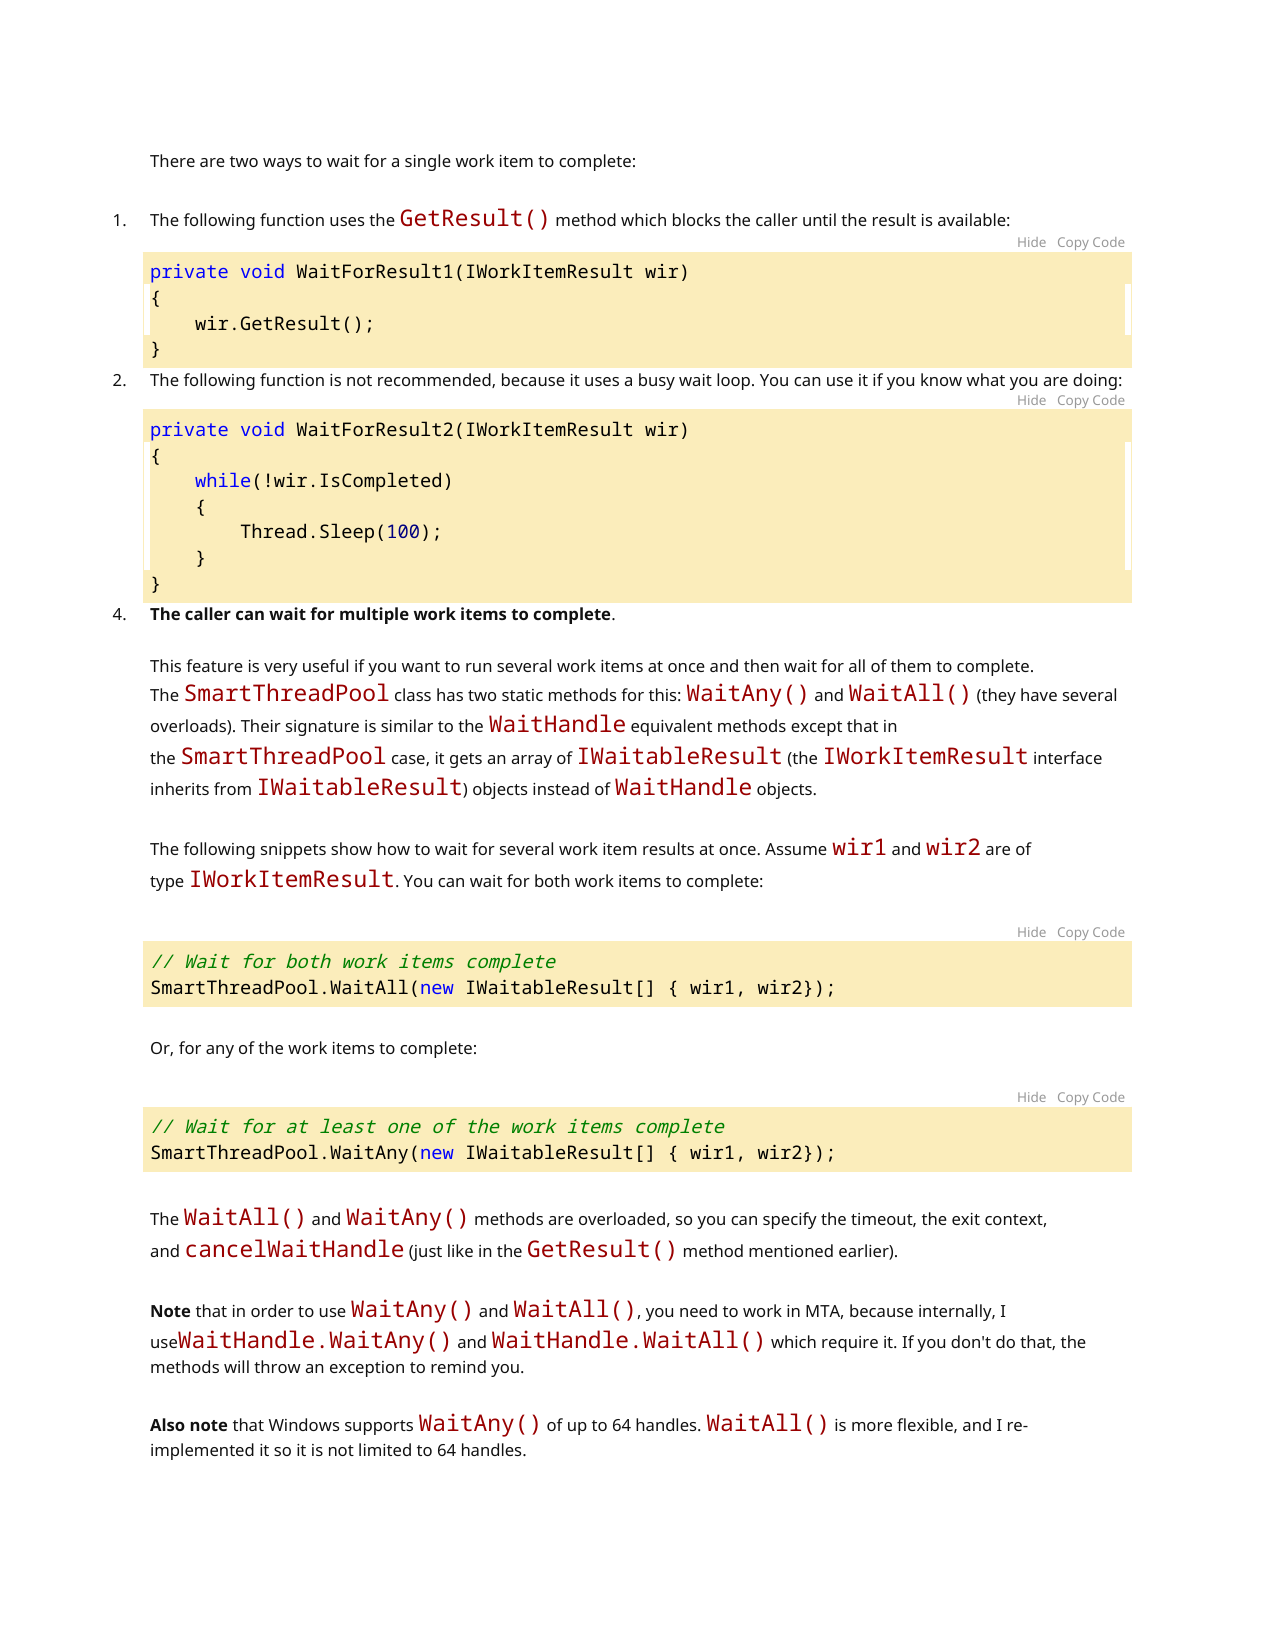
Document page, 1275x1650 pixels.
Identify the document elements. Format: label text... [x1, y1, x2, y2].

text wir.GetResult(); [150, 310, 1125, 328]
text // Wait for at least one of the work items complete [144, 1108, 1131, 1132]
text Hide Copy Code [150, 391, 1125, 409]
list The following function is not recommended, because it uses a busy wait loop. You can use it if you know what you are doing: [112, 368, 1125, 391]
text private void WaitForResult2(IWorkItemResult wir) [144, 410, 1131, 442]
text private void WaitForResult1(IWorkItemResult wir) [144, 253, 1131, 284]
text while(!wir.IsCompleted) [150, 468, 1125, 493]
text { [150, 442, 1125, 468]
text } [144, 328, 1131, 367]
text Note that in order to use WaitAny() and WaitAll(), you need to work in MTA, because internally, I useWaitHandle.WaitAny() and WaitHandle.WaitAll() which require it. If you don't do that, the methods will throw an exception to remind you. [150, 1293, 1125, 1378]
text SmartThreadPool.WaitAny(new IWaitableResult[] { wir1, wir2}); [144, 1132, 1131, 1171]
text Also note that Windows supports WaitAny() of up to 64 handles. WaitAll() is more flexible, and I re-implemented it so it is not limited to 64 handles. [150, 1407, 1125, 1461]
text } [150, 544, 1125, 562]
text } [144, 562, 1131, 602]
text The following snippets show how to wait for several work item results at once. Assume wir1 and wir2 are of type IWorkItemResult. You can wait for both work items to complete: [150, 831, 1125, 894]
text Hide Copy Code [150, 923, 1125, 941]
text The WaitAll() and WaitAny() methods are overloaded, so you can specify the timeout, the exit context, and cancelWaitHandle (just like in the GetResult() method mentioned earlier). [150, 1201, 1125, 1264]
text { [150, 493, 1125, 519]
list The caller can wait for multiple work items to complete. [112, 603, 1125, 625]
text Hide Copy Code [150, 1088, 1125, 1107]
text Or, for any of the work items to complete: [150, 1036, 1125, 1059]
text Hide Copy Code [150, 233, 1125, 252]
list The following function uses the GetResult() method which blocks the caller until the result is available: [112, 202, 1125, 233]
text // Wait for both work items complete [144, 943, 1131, 967]
text SmartThreadPool.WaitAll(new IWaitableResult[] { wir1, wir2}); [144, 967, 1131, 1006]
text There are two ways to wait for a single work item to complete: [150, 150, 1125, 173]
text This feature is very useful if you want to run several work items at once and then wait for all of them to complete. The SmartThreadPool class has two static methods for this: WaitAny() and WaitAll() (they have several overloads). Their signature is similar to the WaitHandle equivalent methods except that in the SmartThreadPool case, it gets an array of IWaitableResult (the IWorkItemResult interface inherits from IWaitableResult) objects instead of WaitHandle objects. [150, 654, 1125, 802]
text { [150, 284, 1125, 310]
text Thread.Sleep(100); [150, 519, 1125, 544]
